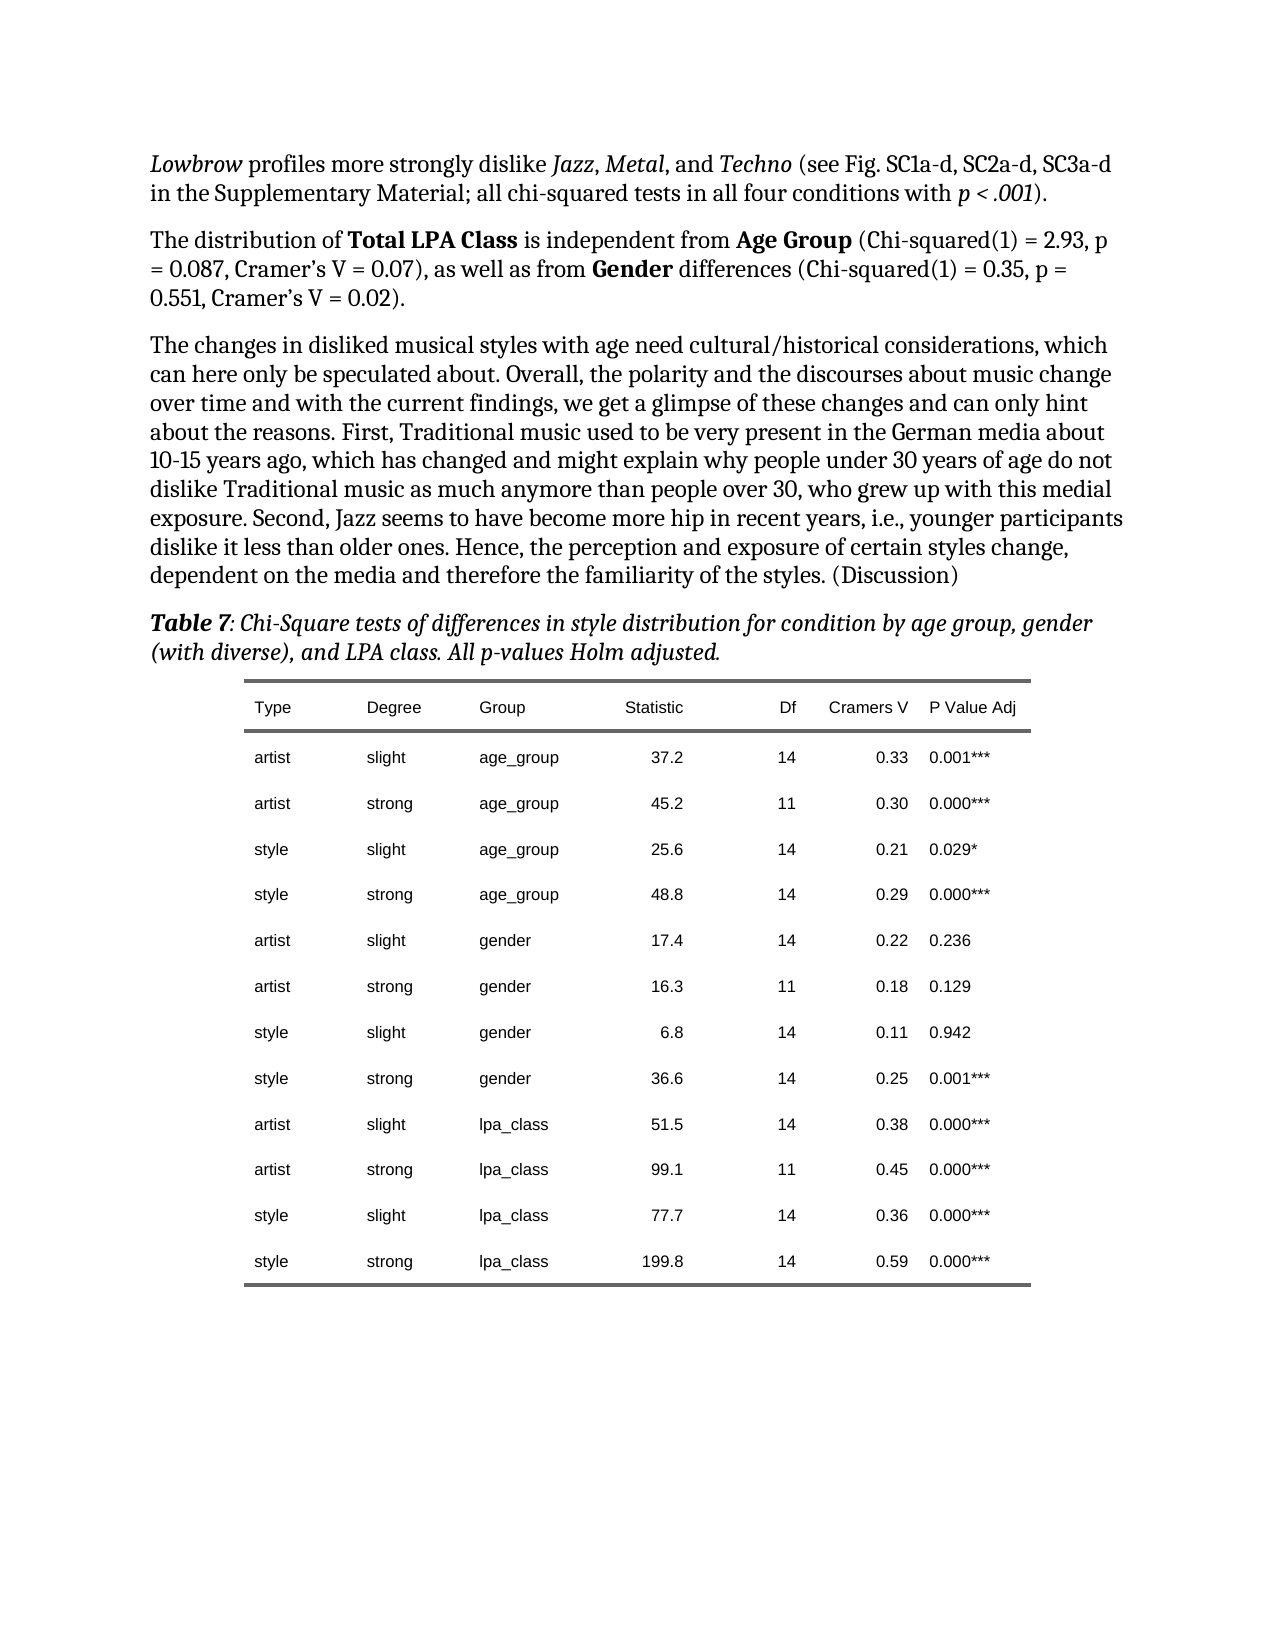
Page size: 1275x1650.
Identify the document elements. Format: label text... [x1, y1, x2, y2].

table_cell 0.942 [919, 1008, 1031, 1054]
table_cell 0.33 [806, 733, 919, 779]
table_cell gender [469, 916, 581, 962]
table_cell 0.000*** [919, 1237, 1031, 1283]
table_cell 0.45 [806, 1145, 919, 1191]
table_cell 0.36 [806, 1191, 919, 1237]
table_cell strong [356, 1145, 469, 1191]
table_cell age_group [469, 779, 581, 824]
table_cell age_group [469, 733, 581, 779]
table_cell slight [356, 1008, 469, 1054]
table_cell 0.21 [806, 825, 919, 870]
table_cell 36.6 [581, 1054, 694, 1099]
table_cell 0.129 [919, 962, 1031, 1008]
table_cell lpa_class [469, 1237, 581, 1283]
table_cell slight [356, 916, 469, 962]
table_cell strong [356, 779, 469, 824]
text The distribution of Total LPA Class is independent from Age Group (Chi-squared(1) = 2.93, p = 0.087, Cramer’s V = 0.07), as well as from Gender differences (Chi-squared(1) = 0.35, p = 0.551, Cramer’s V = 0.02). [150, 226, 1125, 312]
table_cell 199.8 [581, 1237, 694, 1283]
table_cell 14 [694, 733, 806, 779]
table_cell style [244, 1237, 356, 1283]
table_cell 0.000*** [919, 870, 1031, 916]
table_cell 0.000*** [919, 1191, 1031, 1237]
table_header Statistic [581, 683, 694, 729]
table_cell style [244, 1054, 356, 1099]
table_cell 0.22 [806, 916, 919, 962]
table_cell 16.3 [581, 962, 694, 1008]
table_cell gender [469, 962, 581, 1008]
table_cell 0.000*** [919, 1100, 1031, 1145]
table_cell 0.001*** [919, 733, 1031, 779]
table_cell strong [356, 1054, 469, 1099]
table_header Degree [356, 683, 469, 729]
table_cell 48.8 [581, 870, 694, 916]
table_header Type [244, 683, 356, 729]
table_cell 11 [694, 779, 806, 824]
table_cell 0.18 [806, 962, 919, 1008]
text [150, 150, 1125, 207]
table_cell 14 [694, 1008, 806, 1054]
table_cell strong [356, 870, 469, 916]
table_cell lpa_class [469, 1145, 581, 1191]
table_cell 0.029* [919, 825, 1031, 870]
table_cell strong [356, 1237, 469, 1283]
table_cell 0.000*** [919, 779, 1031, 824]
table_cell lpa_class [469, 1100, 581, 1145]
table_cell 0.38 [806, 1100, 919, 1145]
table_cell 0.236 [919, 916, 1031, 962]
table_header Cramers V [806, 683, 919, 729]
table_header Df [694, 683, 806, 729]
table_cell 14 [694, 916, 806, 962]
table_cell 25.6 [581, 825, 694, 870]
table_cell slight [356, 1191, 469, 1237]
table_cell 0.29 [806, 870, 919, 916]
table_cell 45.2 [581, 779, 694, 824]
table_cell 0.30 [806, 779, 919, 824]
table_cell style [244, 870, 356, 916]
table_cell artist [244, 1145, 356, 1191]
table_cell artist [244, 779, 356, 824]
table_cell 0.11 [806, 1008, 919, 1054]
table_header P Value Adj [919, 683, 1031, 729]
table_cell style [244, 1008, 356, 1054]
table_cell artist [244, 733, 356, 779]
table_cell lpa_class [469, 1191, 581, 1237]
table_cell style [244, 825, 356, 870]
table_cell artist [244, 916, 356, 962]
table_cell 0.59 [806, 1237, 919, 1283]
table_cell age_group [469, 870, 581, 916]
text Table : Chi-Square tests of differences in style distribution for condition by age group, gender (with diverse), and LPA class. All p-values Holm adjusted. [150, 609, 1125, 666]
table_cell 0.000*** [919, 1145, 1031, 1191]
table_cell 51.5 [581, 1100, 694, 1145]
table_cell 0.001*** [919, 1054, 1031, 1099]
table_cell slight [356, 825, 469, 870]
table_cell 11 [694, 962, 806, 1008]
table_cell 14 [694, 870, 806, 916]
table_cell 14 [694, 1191, 806, 1237]
table_cell gender [469, 1008, 581, 1054]
table_cell artist [244, 962, 356, 1008]
table_cell age_group [469, 825, 581, 870]
table_cell 11 [694, 1145, 806, 1191]
table_cell 14 [694, 825, 806, 870]
table_cell slight [356, 1100, 469, 1145]
table_cell strong [356, 962, 469, 1008]
table_cell slight [356, 733, 469, 779]
table_cell 14 [694, 1100, 806, 1145]
table_cell 14 [694, 1237, 806, 1283]
table_cell 17.4 [581, 916, 694, 962]
table_header Group [469, 683, 581, 729]
table_cell gender [469, 1054, 581, 1099]
table_cell artist [244, 1100, 356, 1145]
table_cell 6.8 [581, 1008, 694, 1054]
table_cell style [244, 1191, 356, 1237]
table_cell 77.7 [581, 1191, 694, 1237]
table_cell 99.1 [581, 1145, 694, 1191]
table_cell 14 [694, 1054, 806, 1099]
table_cell 37.2 [581, 733, 694, 779]
table_cell 0.25 [806, 1054, 919, 1099]
text The changes in disliked musical styles with age need cultural/historical considerations, which can here only be speculated about. Overall, the polarity and the discourses about music change over time and with the current findings, we get a glimpse of these changes and can only hint about the reasons. First, Traditional music used to be very present in the German media about 10-15 years ago, which has changed and might explain why people under 30 years of age do not dislike Traditional music as much anymore than people over 30, who grew up with this medial exposure. Second, Jazz seems to have become more hip in recent years, i.e., younger participants dislike it less than older ones. Hence, the perception and exposure of certain styles change, dependent on the media and therefore the familiarity of the styles. (Discussion) [150, 331, 1125, 590]
